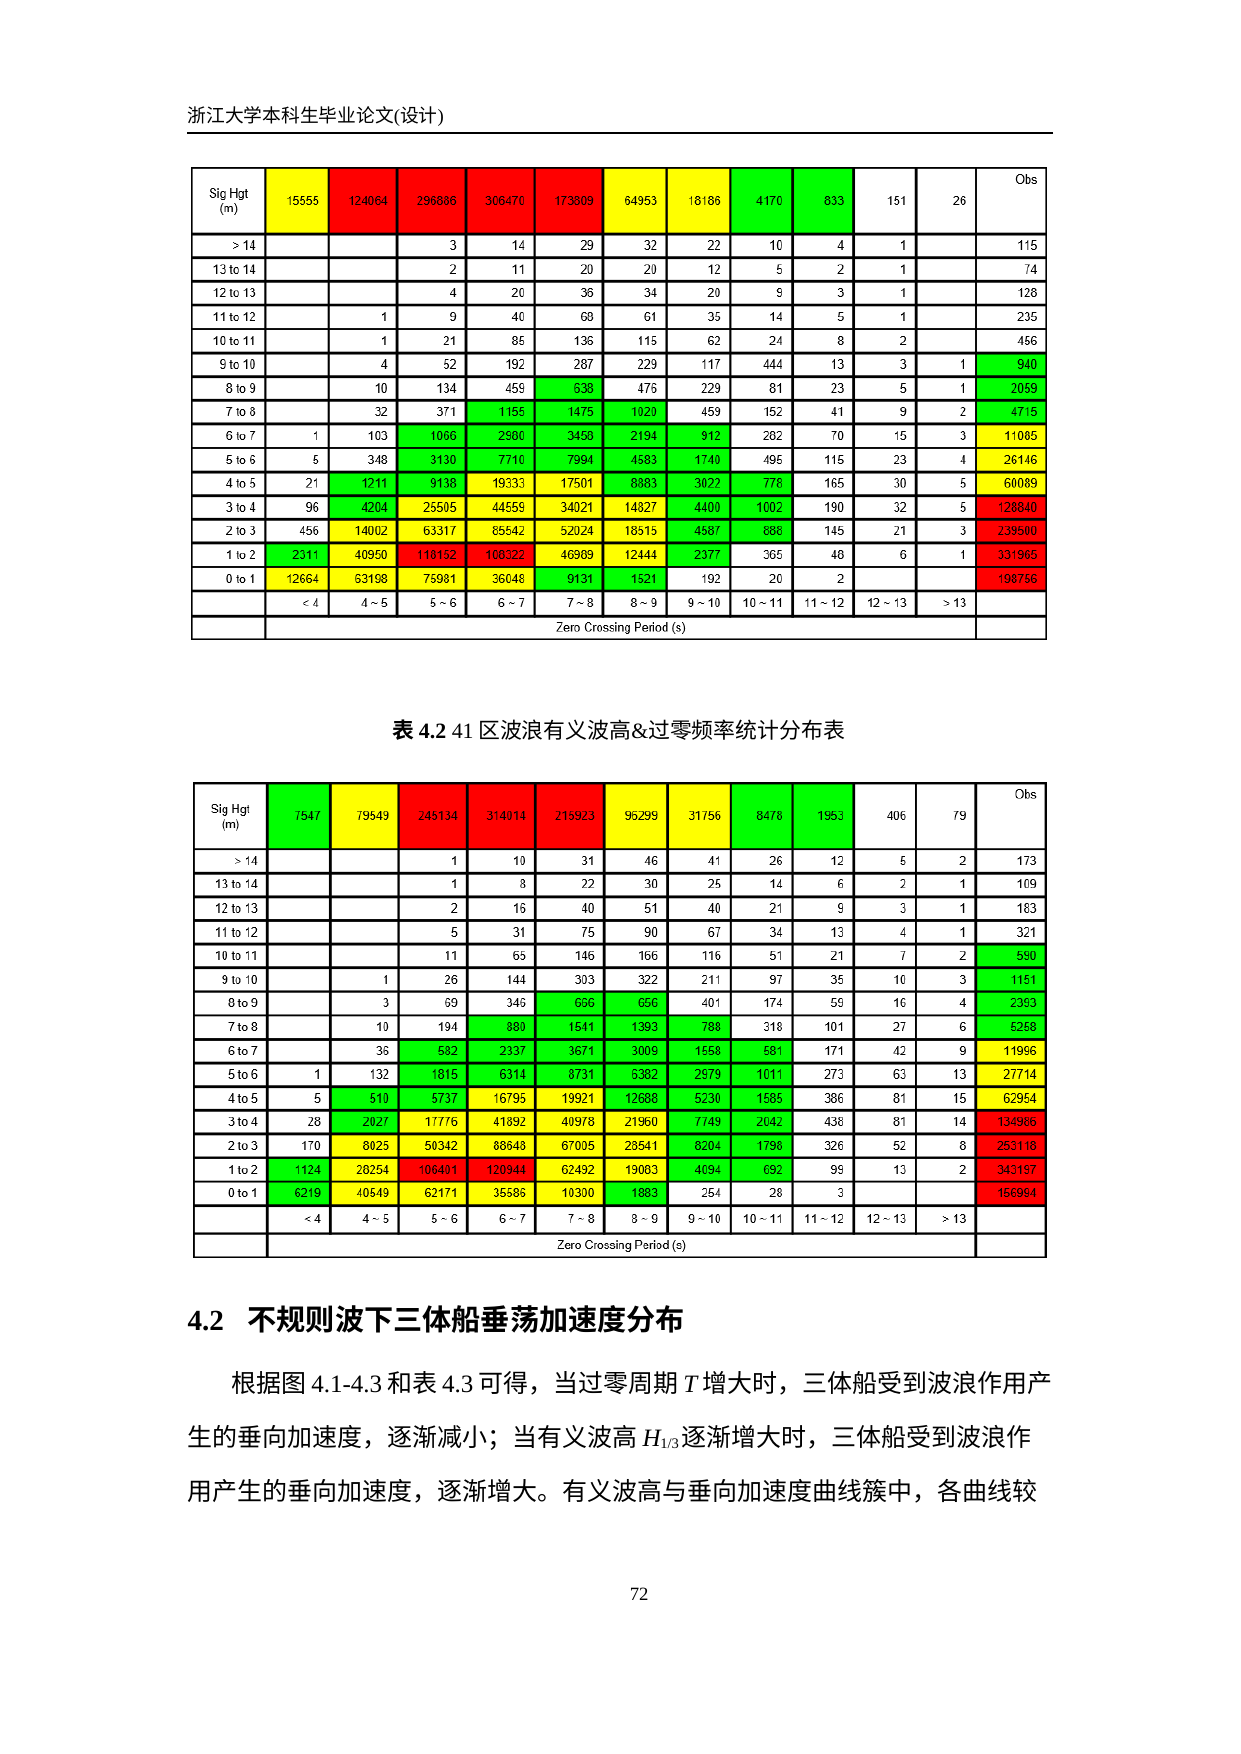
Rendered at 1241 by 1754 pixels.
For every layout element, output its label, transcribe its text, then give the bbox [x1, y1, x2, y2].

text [187, 1363, 1053, 1508]
picture [187, 160, 1053, 645]
picture [187, 773, 1053, 1271]
subtitle 不规则波下三体船垂荡加速度分布 [187, 1286, 1053, 1351]
